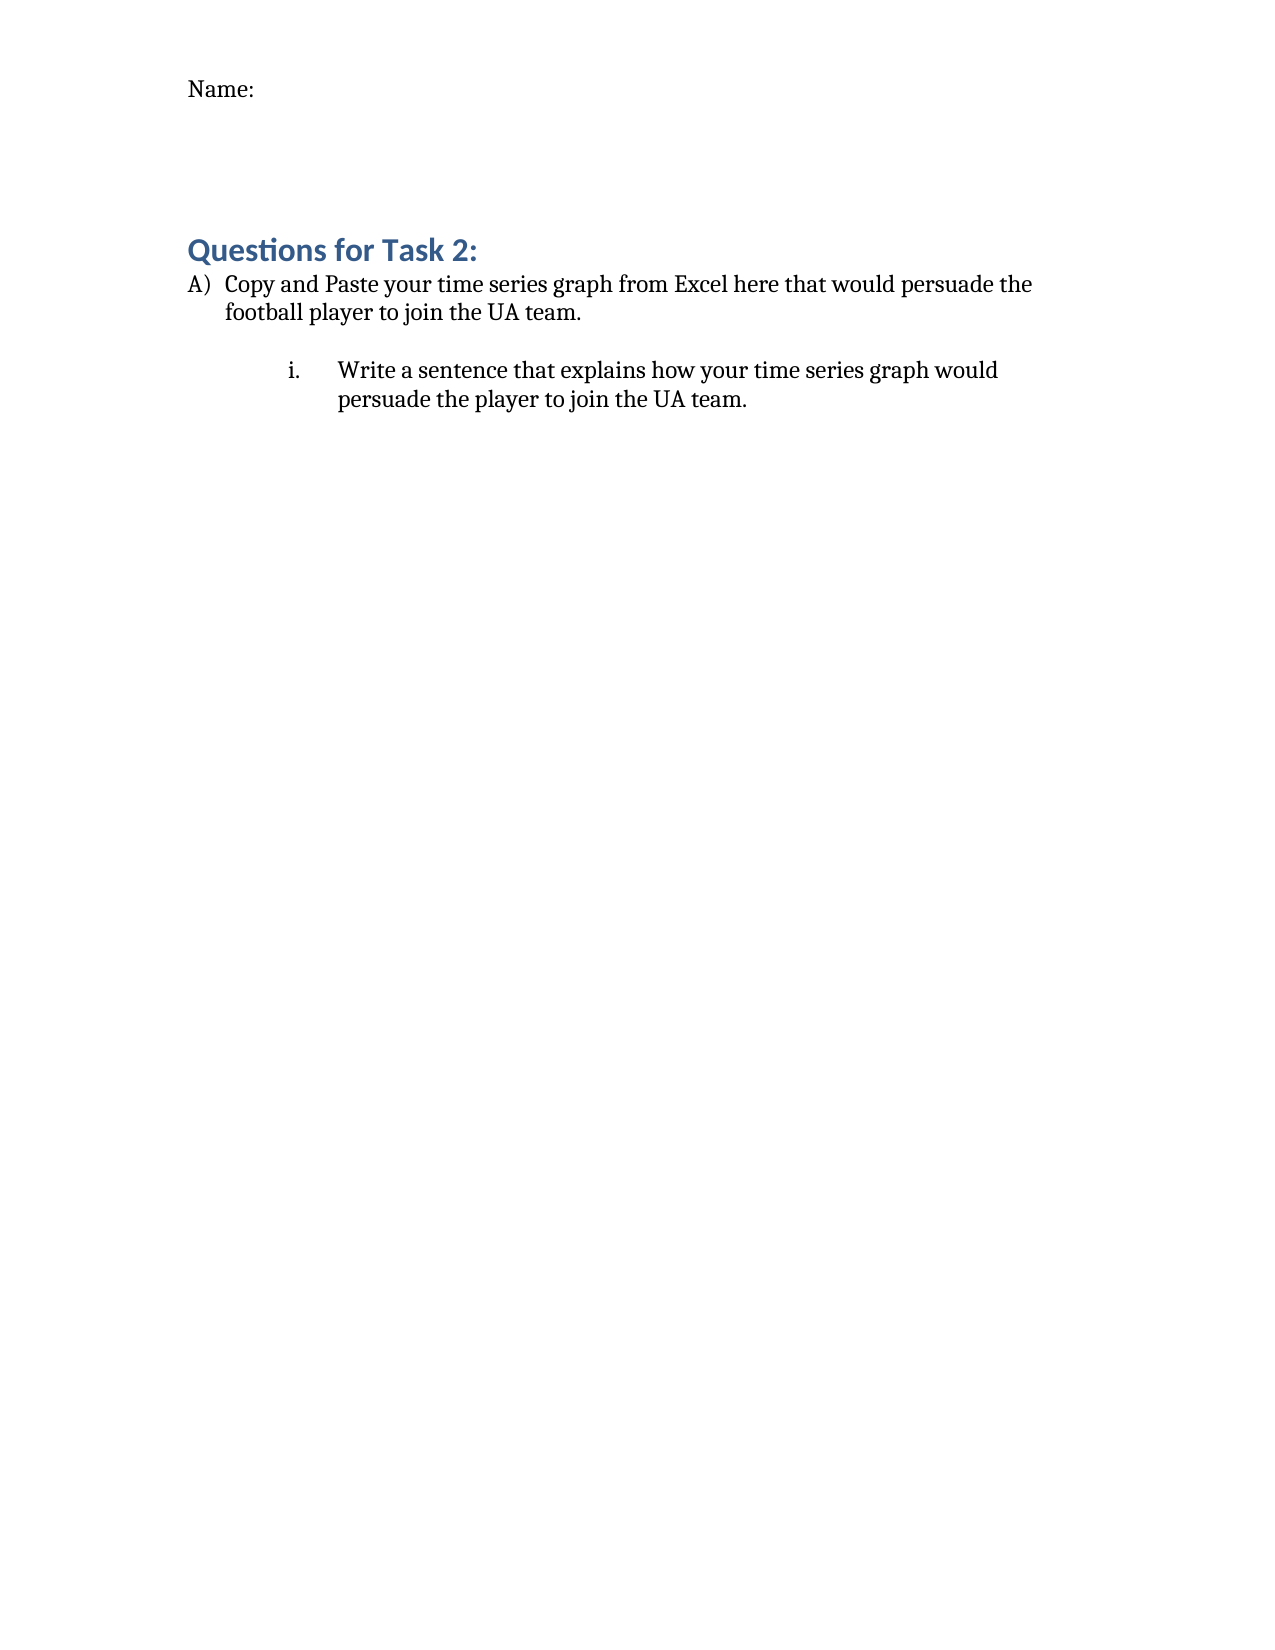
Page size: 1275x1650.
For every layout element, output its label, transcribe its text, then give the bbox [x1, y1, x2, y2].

subtitle Questions for Task 2: [187, 229, 1087, 269]
list Copy and Paste your time series graph from Excel here that would persuade the football player to join the UA team. [187, 269, 1087, 327]
list Write a sentence that explains how your time series graph would persuade the player to join the UA team. [300, 356, 1087, 413]
